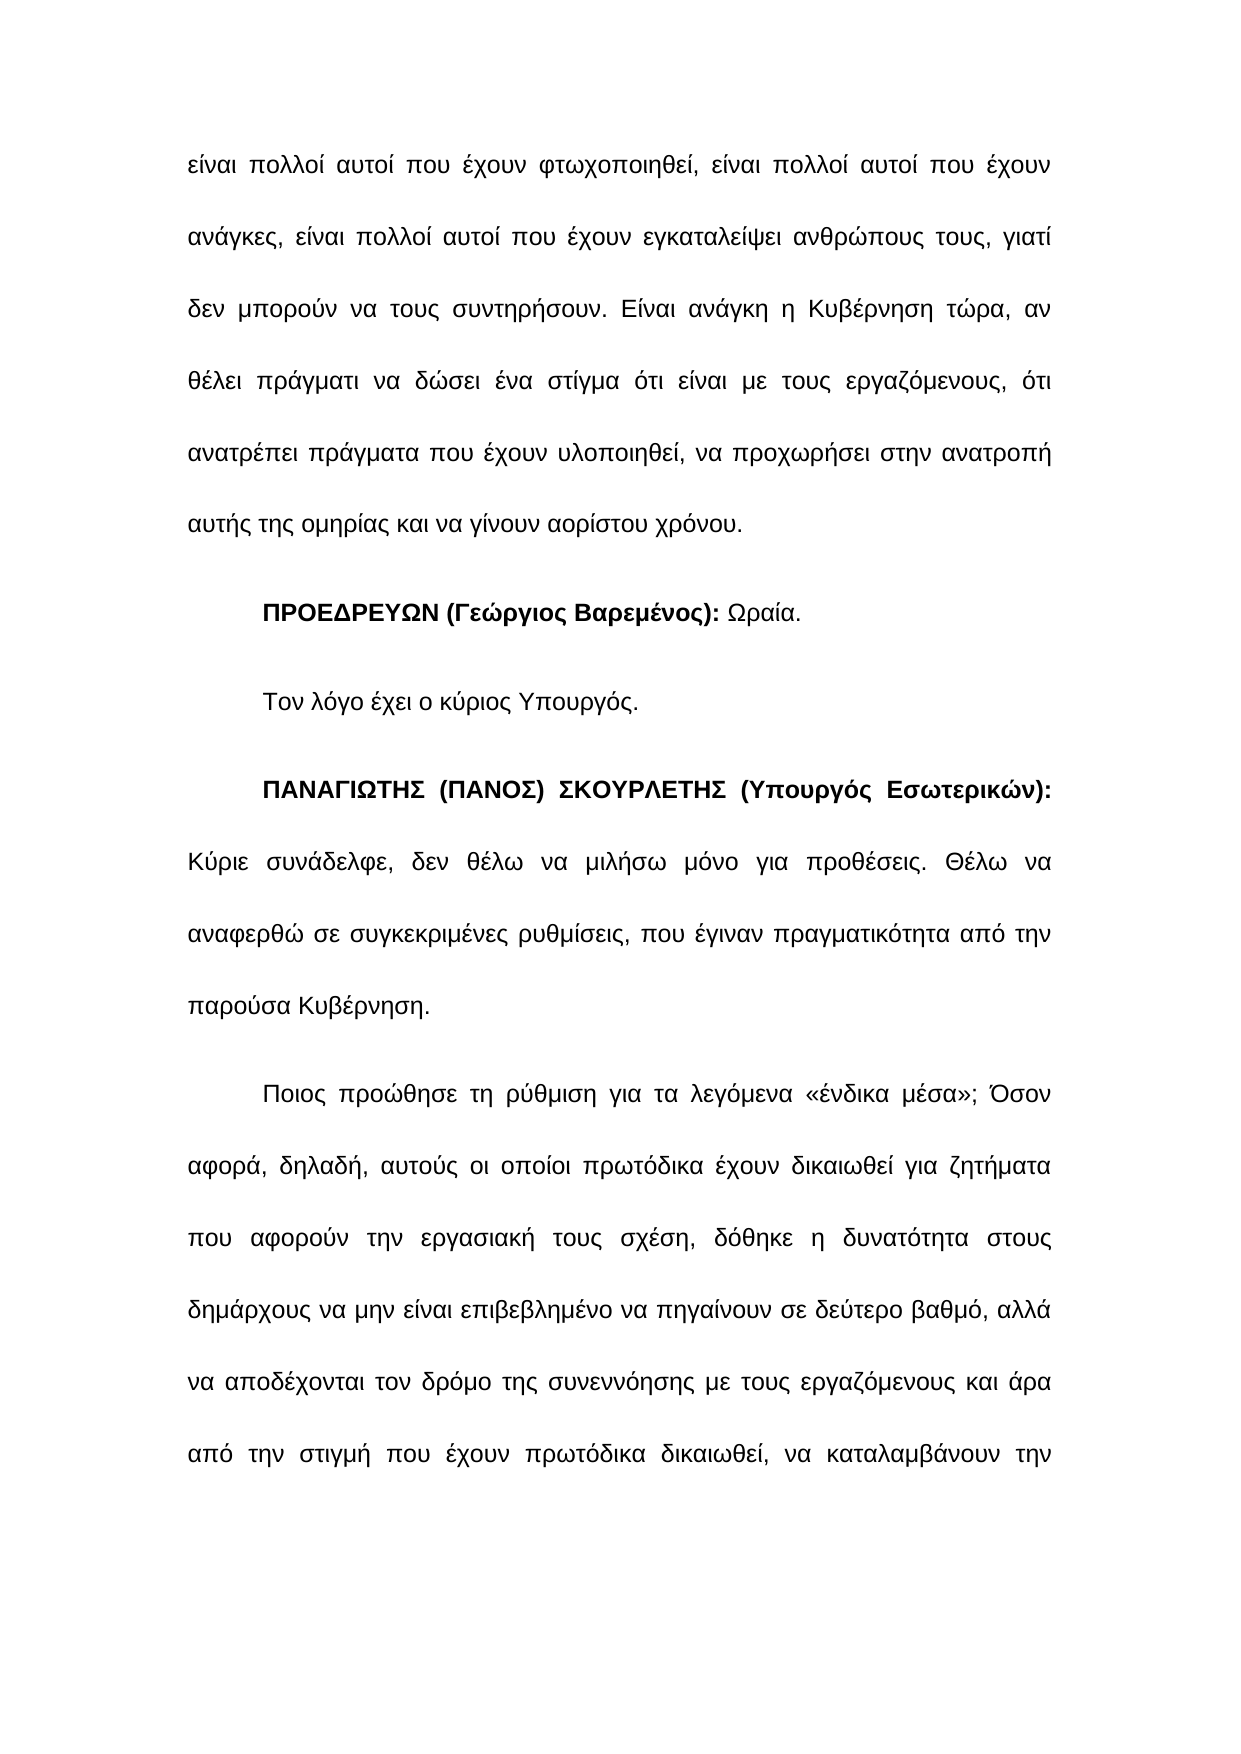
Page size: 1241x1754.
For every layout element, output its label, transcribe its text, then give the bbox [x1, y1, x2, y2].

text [187, 150, 1053, 538]
text ΠΑΝΑΓΙΩΤΗΣ (ΠΑΝΟΣ) ΣΚΟΥΡΛΕΤΗΣ (Υπουργός Εσωτερικών): Κύριε συνάδελφε, δεν θέλω να μιλήσω μόνο για προθέσεις. Θέλω να αναφερθώ σε συγκεκριμένες ρυθμίσεις, που έγιναν πραγματικότητα από την παρούσα Κυβέρνηση. [187, 775, 1053, 1019]
text Τον λόγο έχει ο κύριος Υπουργός. [187, 686, 1053, 715]
text ΠΡΟΕΔΡΕΥΩΝ (Γεώργιος Βαρεμένος): Ωραία. [187, 598, 1053, 627]
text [187, 1079, 1053, 1467]
